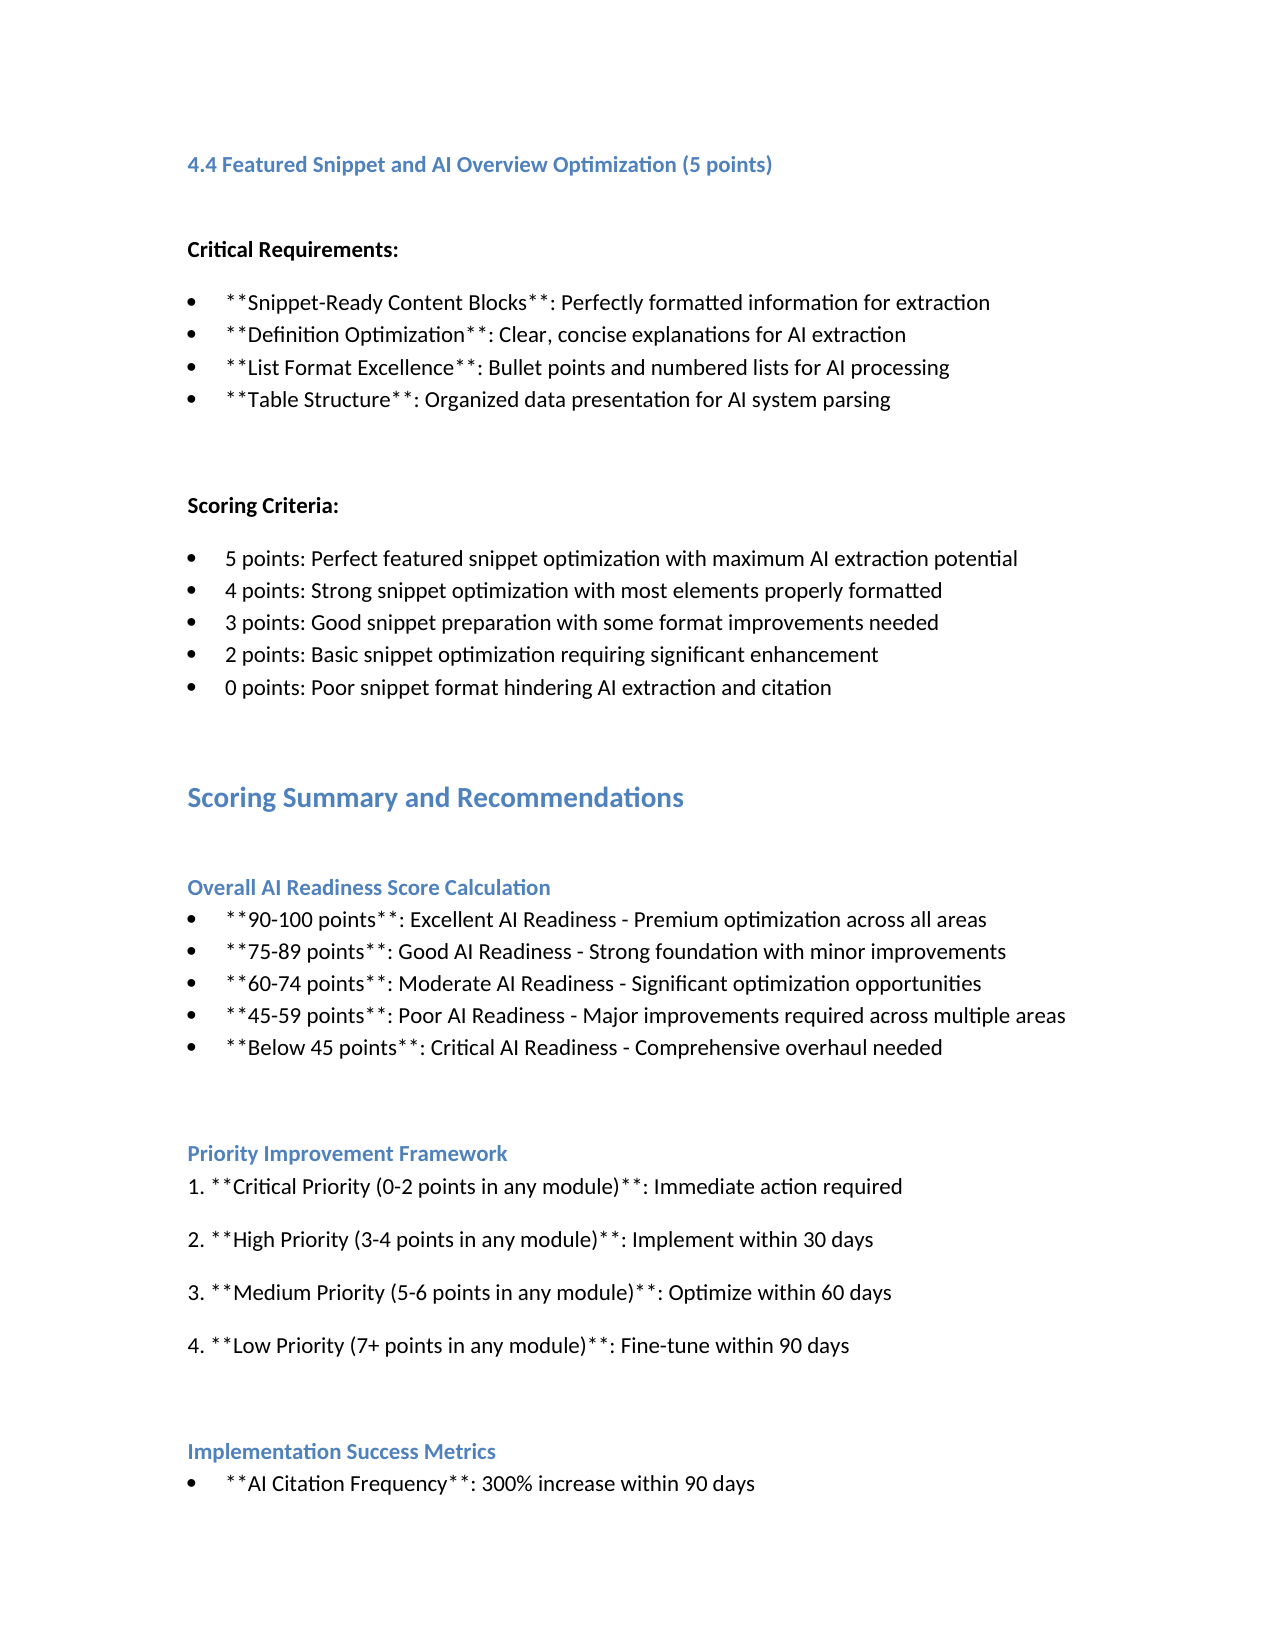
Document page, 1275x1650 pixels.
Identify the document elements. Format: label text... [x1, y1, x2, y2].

subtitle Priority Improvement Framework [187, 1139, 1087, 1168]
subtitle Implementation Success Metrics [187, 1437, 1087, 1465]
text 3. **Medium Priority (5-6 points in any module)**: Optimize within 60 days [187, 1278, 1087, 1306]
list 2 points: Basic snippet optimization requiring significant enhancement [187, 640, 1087, 668]
list **Snippet-Ready Content Blocks**: Perfectly formatted information for extraction [187, 288, 1087, 316]
subtitle Scoring Summary and Recommendations [187, 779, 1087, 814]
list **Table Structure**: Organized data presentation for AI system parsing [187, 385, 1087, 413]
list **60-74 points**: Moderate AI Readiness - Significant optimization opportunities [187, 969, 1087, 997]
list 0 points: Poor snippet format hindering AI extraction and citation [187, 673, 1087, 701]
list **List Format Excellence**: Bullet points and numbered lists for AI processing [187, 353, 1087, 381]
list **Definition Optimization**: Clear, concise explanations for AI extraction [187, 320, 1087, 348]
list 4 points: Strong snippet optimization with most elements properly formatted [187, 576, 1087, 604]
list **75-89 points**: Good AI Readiness - Strong foundation with minor improvements [187, 937, 1087, 965]
list **45-59 points**: Poor AI Readiness - Major improvements required across multiple areas [187, 1001, 1087, 1029]
subtitle 4.4 Featured Snippet and AI Overview Optimization (5 points) [187, 150, 1087, 178]
list **Below 45 points**: Critical AI Readiness - Comprehensive overhaul needed [187, 1033, 1087, 1062]
list **AI Citation Frequency**: 300% increase within 90 days [187, 1469, 1087, 1497]
text Critical Requirements: [187, 235, 1087, 263]
subtitle Overall AI Readiness Score Calculation [187, 873, 1087, 901]
list 5 points: Perfect featured snippet optimization with maximum AI extraction potential [187, 544, 1087, 572]
text 4. **Low Priority (7+ points in any module)**: Fine-tune within 90 days [187, 1331, 1087, 1359]
text 1. **Critical Priority (0-2 points in any module)**: Immediate action required [187, 1172, 1087, 1200]
list **90-100 points**: Excellent AI Readiness - Premium optimization across all areas [187, 905, 1087, 933]
text 2. **High Priority (3-4 points in any module)**: Implement within 30 days [187, 1225, 1087, 1253]
list 3 points: Good snippet preparation with some format improvements needed [187, 608, 1087, 636]
text Scoring Criteria: [187, 491, 1087, 519]
